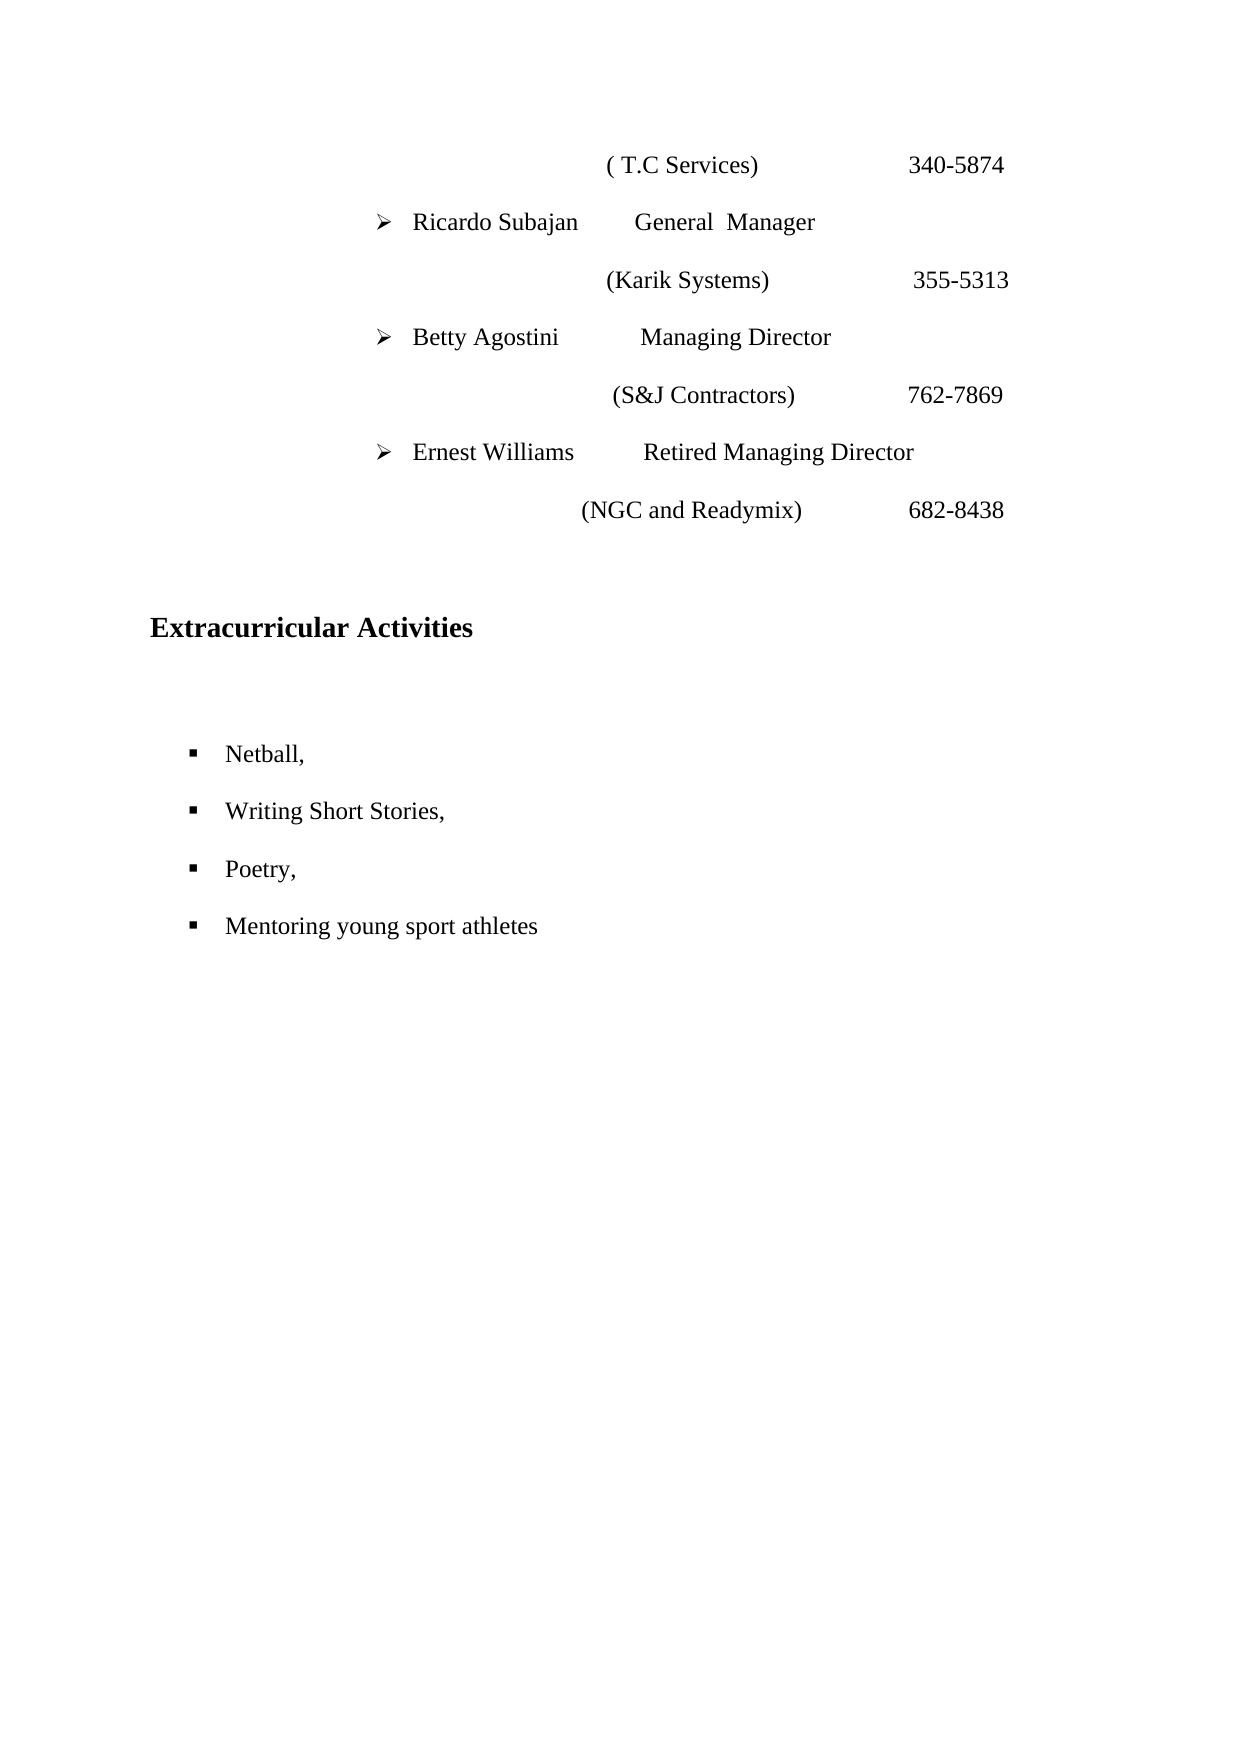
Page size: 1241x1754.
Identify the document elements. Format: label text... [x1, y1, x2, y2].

list Ricardo Subajan General Manager [375, 207, 1090, 236]
text (Karik Systems) 355-5313 [412, 265, 1090, 294]
text ( T.C Services) 340-5874 [412, 150, 1090, 179]
list Netball, [187, 739, 1090, 767]
text (NGC and Readymix) 682-8438 [412, 495, 1090, 524]
list Betty Agostini Managing Director [375, 322, 1090, 351]
list Mentoring young sport athletes [187, 911, 1090, 940]
list Ernest Williams Retired Managing Director [375, 437, 1090, 466]
list Poetry, [187, 854, 1090, 882]
list Writing Short Stories, [187, 796, 1090, 825]
text Extracurricular Activities [150, 610, 1090, 643]
text (S&J Contractors) 762-7869 [412, 380, 1090, 409]
